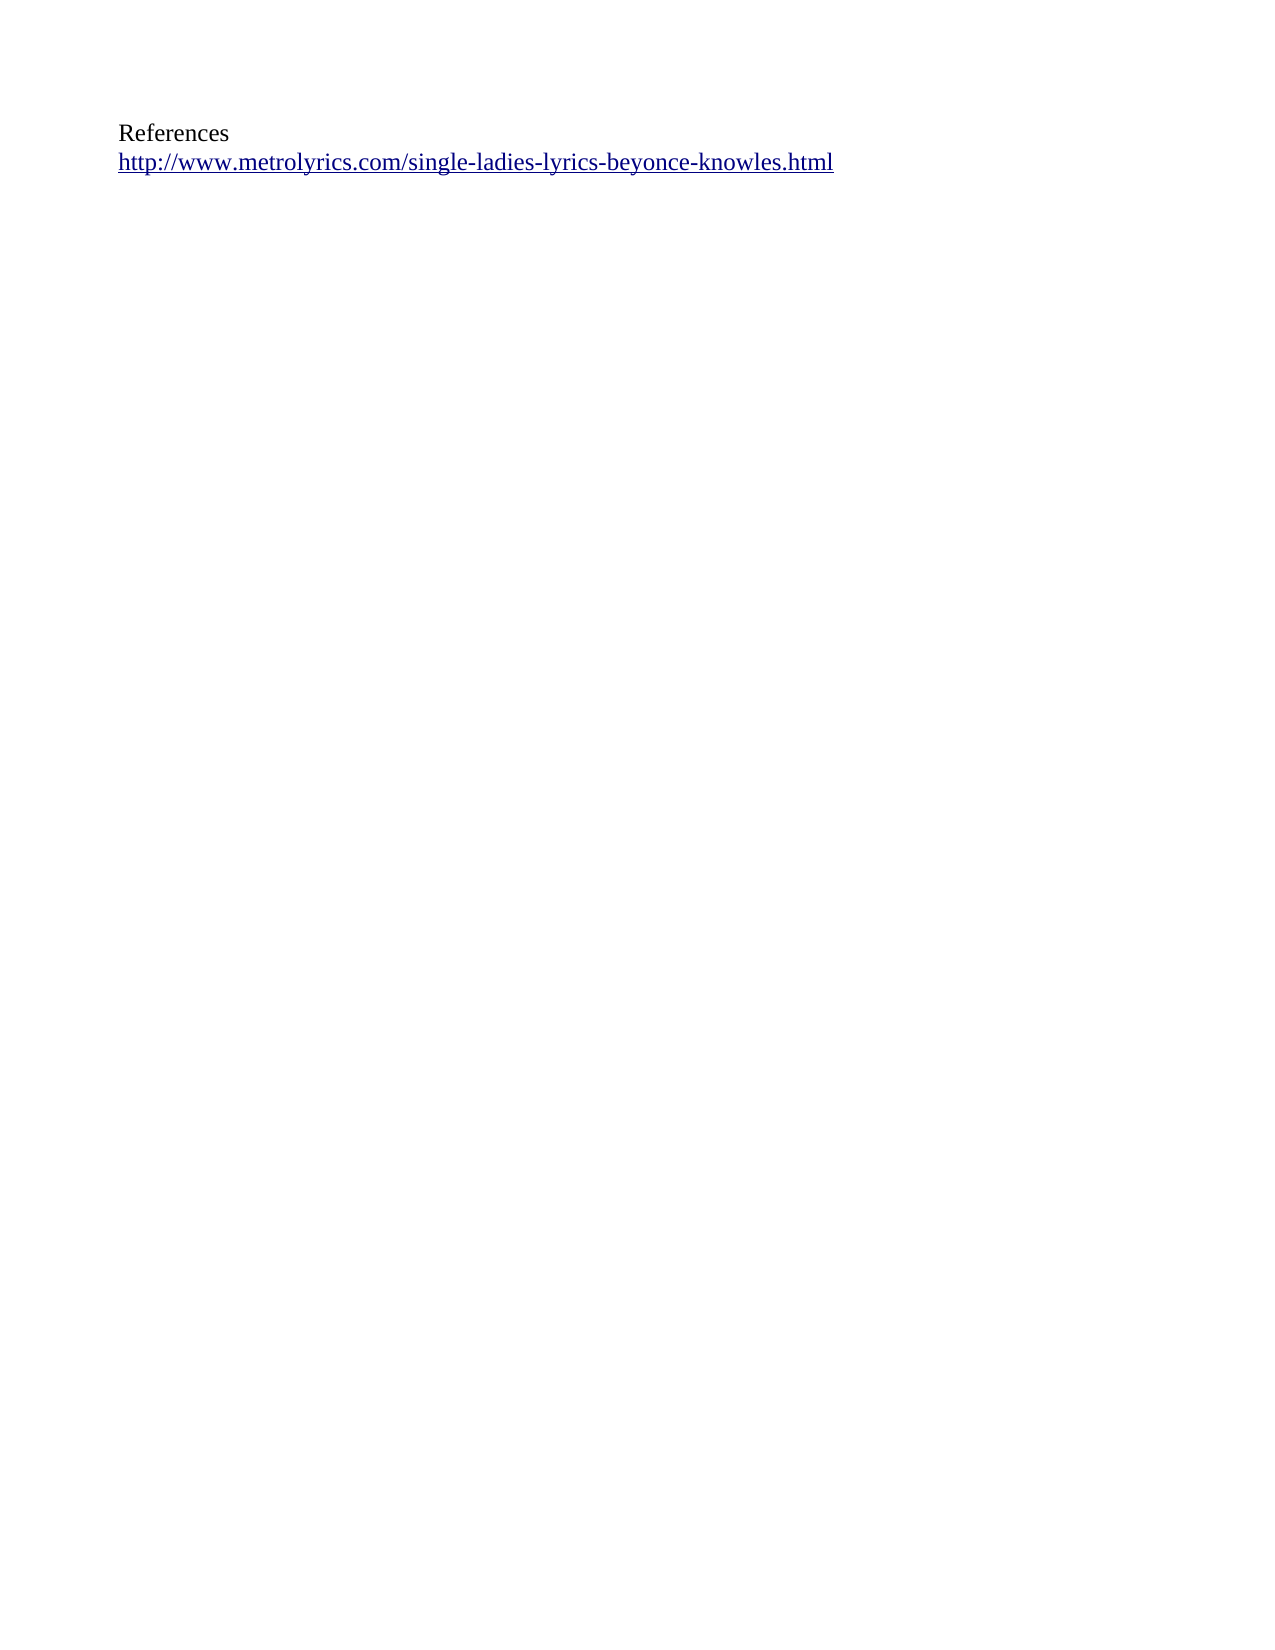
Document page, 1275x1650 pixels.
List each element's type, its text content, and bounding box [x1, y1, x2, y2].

text http://www.metrolyrics.com/single-ladies-lyrics-beyonce-knowles.html [118, 147, 1157, 176]
text References [118, 118, 1157, 147]
